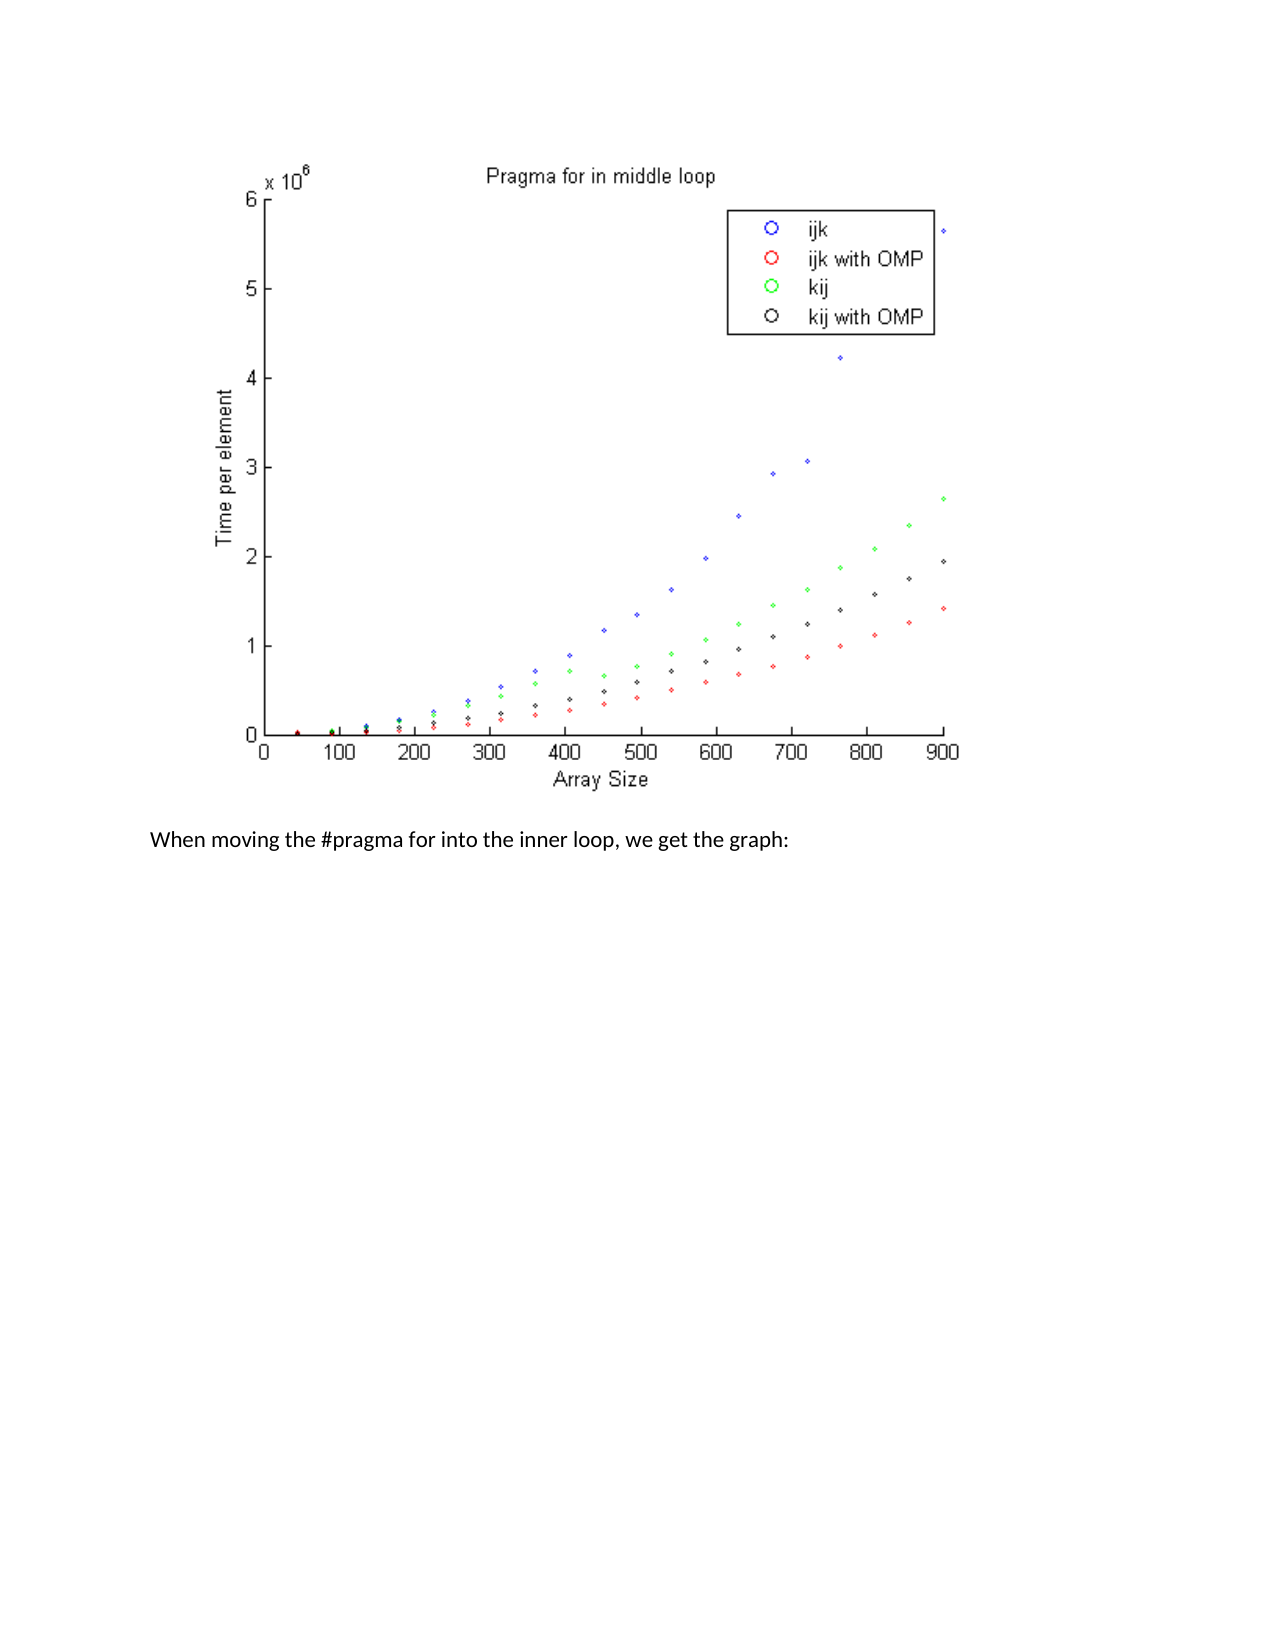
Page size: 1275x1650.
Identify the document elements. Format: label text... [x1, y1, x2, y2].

text When moving the #pragma for into the inner loop, we get the graph: [150, 825, 1125, 853]
picture [150, 149, 1026, 807]
